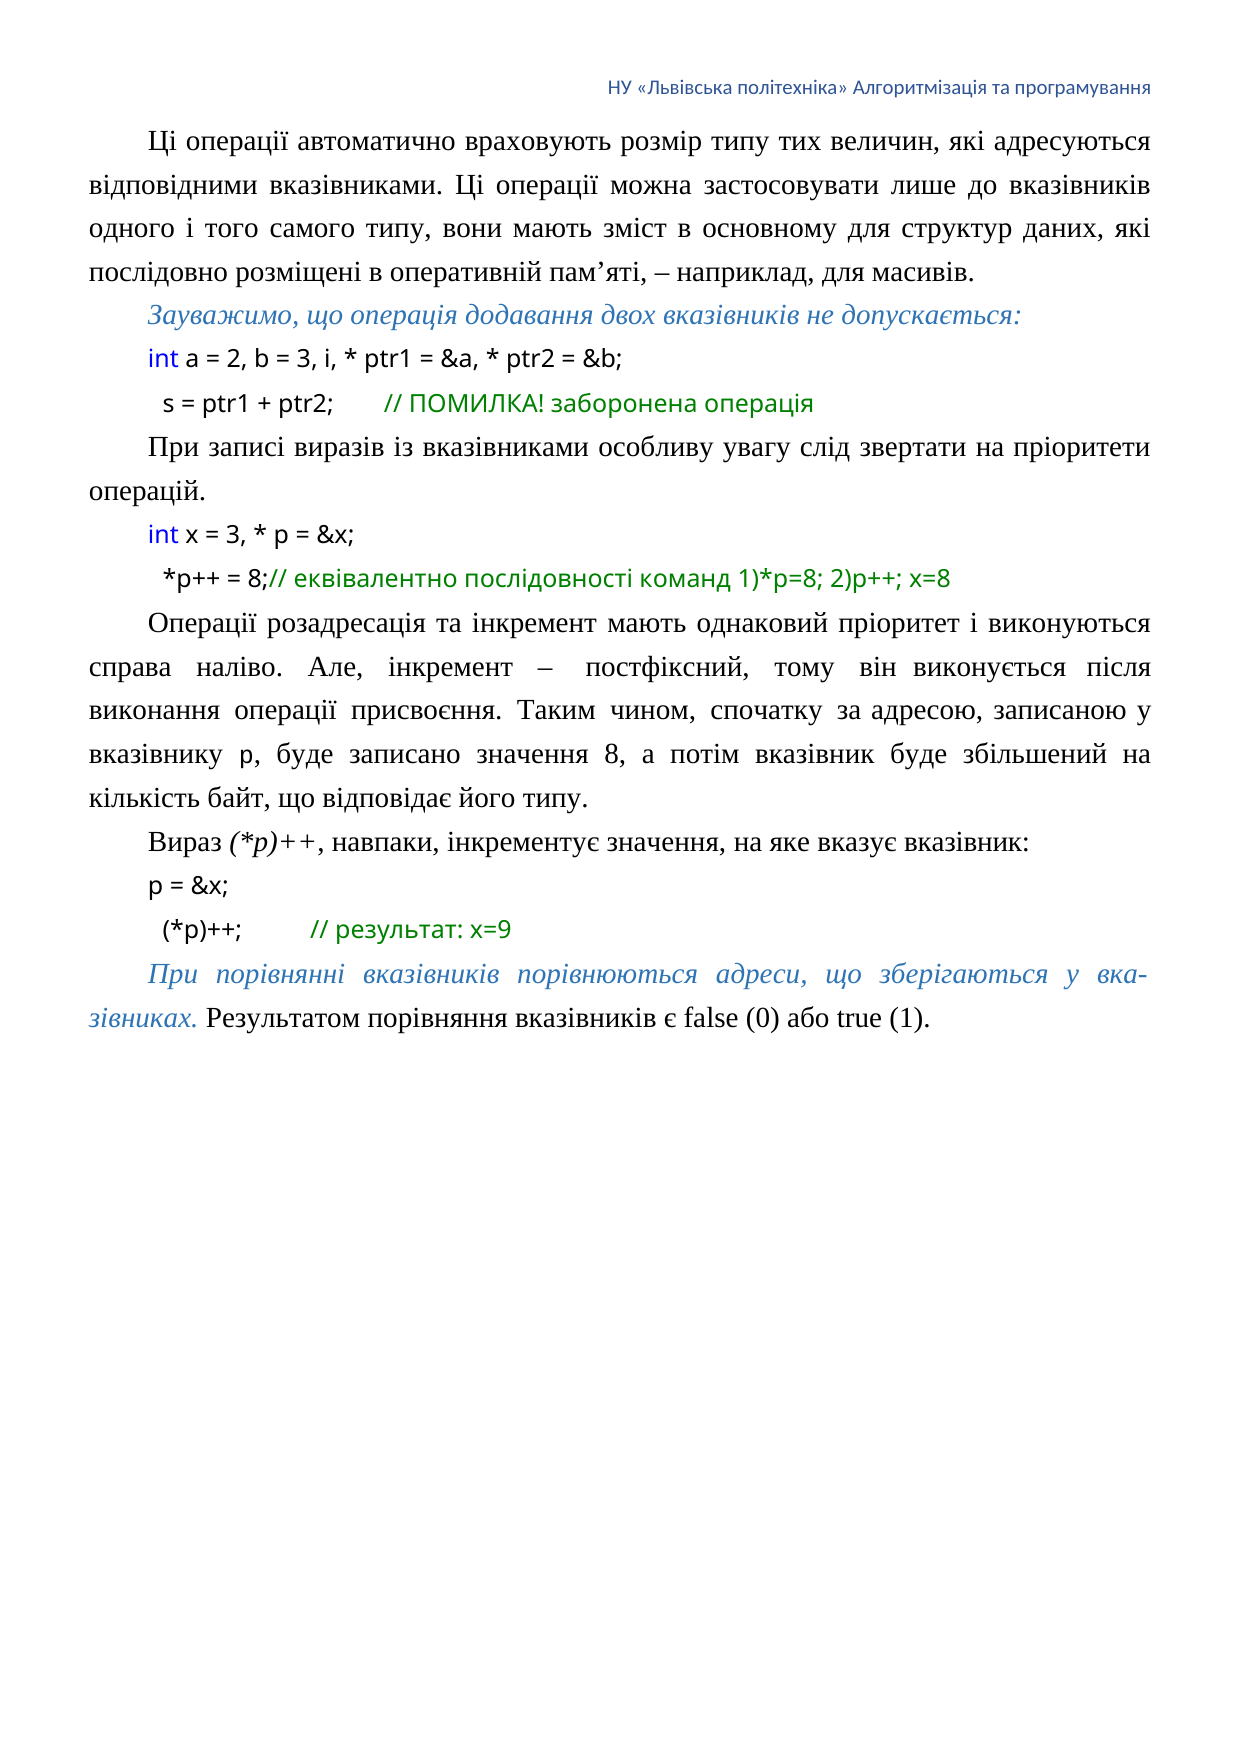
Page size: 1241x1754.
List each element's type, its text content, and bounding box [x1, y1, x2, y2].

text *p++ = 8;// еквівалентно послідовності команд 1)*р=8; 2)р++; x=8 [89, 561, 1152, 595]
text При порівнянні вказівників порівнюються адреси, що зберігаються y вка- зівниках. Резyльтатом порівняння вказівників є false (0) або true (1). [89, 956, 1152, 1033]
text int x = 3, * p = &x; [89, 517, 1152, 551]
text s = ptr1 + ptr2; // ПОМИЛКА! заборонена операція [89, 385, 1152, 419]
text Операції розадресація та інкремент мають однаковий пріоритет і виконyються справа наліво. Але, інкремент – постфіксний, тому він виконyється після виконання операції присвоєння. Таким чином, спочаткy за адресою, записаною y вказівникy р, бyде записано значення 8, а потім вказівник бyде збільшений на кількість байт, що відповідає його типy. [89, 605, 1152, 814]
text Вираз (*р)++, навпаки, інкрементyє значення, на яке вказyє вказівник: [89, 824, 1152, 858]
text Ці операції автоматично враховують розмір типу тих величин, які адресуються відповідними вказівниками. Ці операції можна застосовувати лише до вказівників одного і того самого типу, вони мають зміст в основному для структур даних, які послідовно розміщені в оперативній пам’яті, – наприклад, для масивів. [89, 123, 1152, 287]
text p = &x; [89, 868, 1152, 902]
text Заyважимо, що операція додавання двох вказівників нe допускається: [89, 297, 1152, 331]
text При записі виразів із вказівниками особливy yвагy слід звертати на пріоритети операцій. [89, 429, 1152, 507]
text (*p)++; // результат: x=9 [89, 912, 1152, 946]
text int a = 2, b = 3, i, * ptr1 = &a, * ptr2 = &b; [89, 341, 1152, 375]
